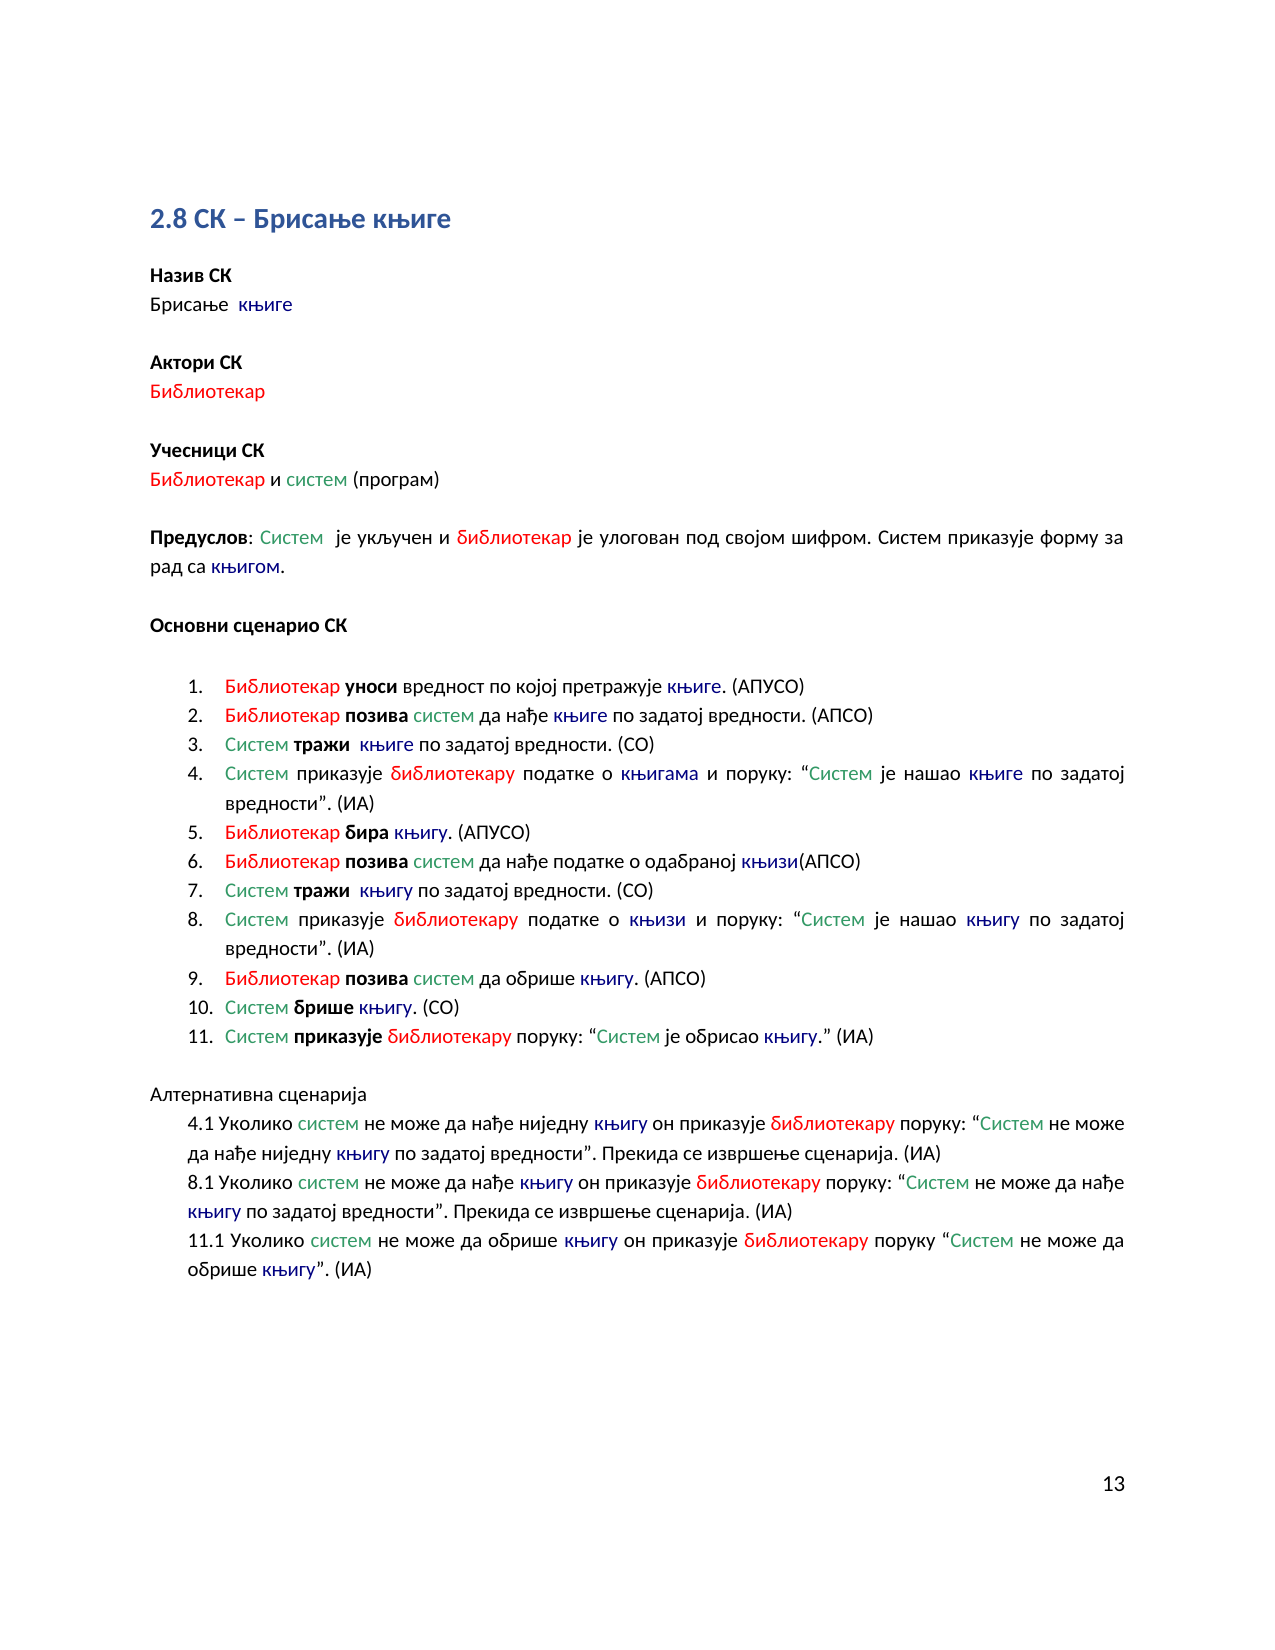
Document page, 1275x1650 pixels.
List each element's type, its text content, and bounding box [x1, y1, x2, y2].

list Систем приказује библиотекару податке о књигама и поруку: “Систем је нашао књиге по задатој вредности”. (ИА) [187, 761, 1125, 815]
list Библиотекар уноси вредност по којој претражује књиге. (АПУСО) [187, 673, 1125, 698]
text Актори СК [150, 349, 1125, 375]
list Систем брише књигу. (СО) [187, 994, 1125, 1019]
text Назив СК [150, 262, 1125, 287]
text 8.1 Уколико систем не може да нађе књигу он приказује библиотекару поруку: “Систем не може да нађе књигу по задатој вредности”. Прекида се извршење сценарија. (ИА) [187, 1169, 1125, 1223]
list Библиотекар позива систем да нађе податке о одабраној књизи(АПСО) [187, 848, 1125, 873]
text 11.1 Уколико систем не може да обрише књигу он приказује библиотекару поруку “Систем не може да обрише књигу”. (ИА) [187, 1227, 1125, 1282]
text Учесници СК [150, 437, 1125, 462]
text Брисање књиге [150, 291, 1125, 316]
list Библиотекар позива систем да нађе књиге по задатој вредности. (АПСО) [187, 702, 1125, 728]
list Библиотекар бира књигу. (АПУСО) [187, 819, 1125, 844]
list Библиотекар позива систем да обрише књигу. (АПСО) [187, 965, 1125, 990]
text Предуслов: Систем је укључен и библиотекар je улогован под својом шифром. Систем приказује форму за рад са књигом. [150, 524, 1125, 579]
list Систем приказује библиотекару податке о књизи и поруку: “Систем је нашао књигу по задатој вредности”. (ИА) [187, 906, 1125, 961]
text 4.1 Уколико систем не може да нађе ниједну књигу он приказује библиотекару поруку: “Систем не може да нађе ниједну књигу по задатој вредности”. Прекида се извршење сценарија. (ИА) [187, 1111, 1125, 1165]
text Библиотекар и систем (програм) [150, 466, 1125, 491]
list Систем приказује библиотекару поруку: “Систем је обрисао књигу.” (ИА) [187, 1023, 1125, 1048]
list Систем тражи књигу по задатој вредности. (СО) [187, 877, 1125, 903]
text Алтернативна сценарија [150, 1081, 1125, 1107]
text Библиотекар [150, 378, 1125, 404]
list Систем тражи књиге по задатој вредности. (СО) [187, 731, 1125, 757]
subtitle 2.8 СК – Брисање књиге [150, 200, 1125, 236]
text Основни сценарио СК [150, 612, 1125, 637]
